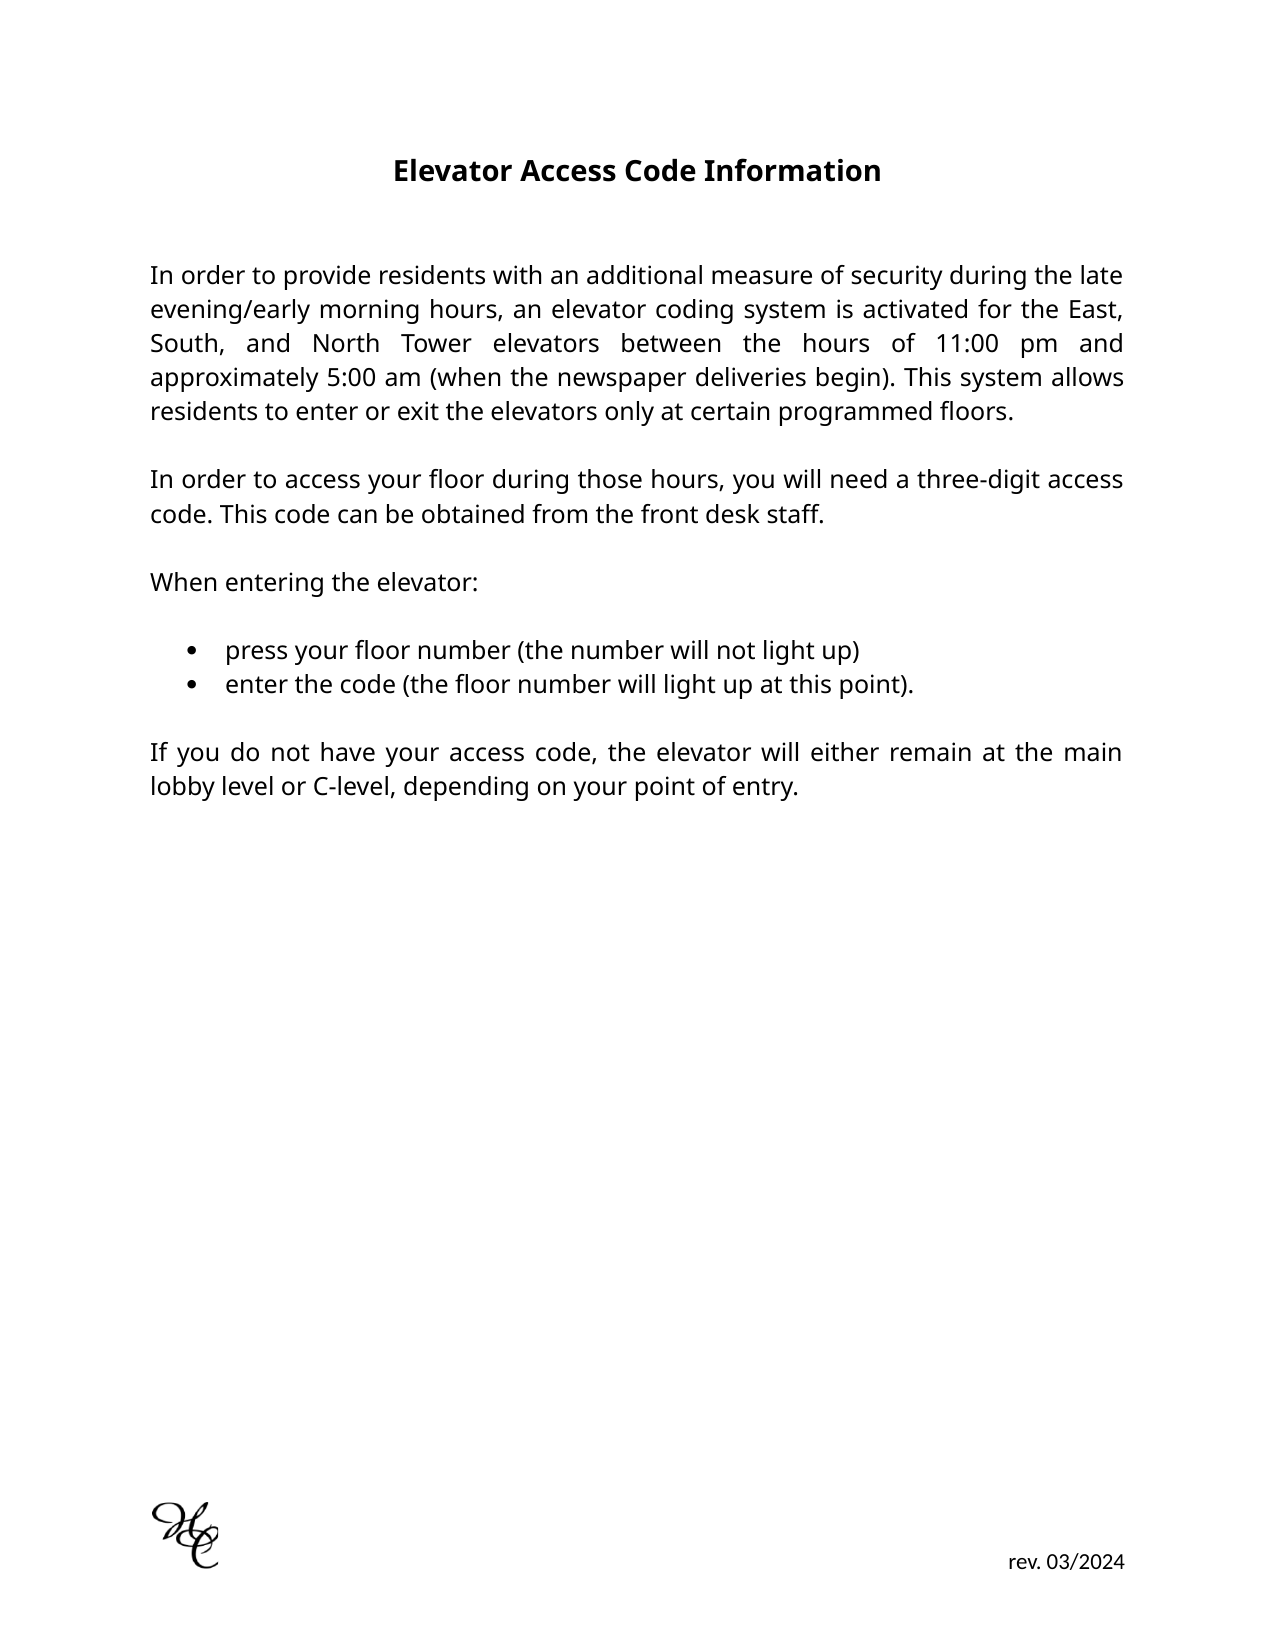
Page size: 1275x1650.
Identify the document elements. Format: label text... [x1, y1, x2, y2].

list enter the code (the floor number will light up at this point). [187, 667, 1125, 701]
picture [150, 1495, 219, 1570]
text If you do not have your access code, the elevator will either remain at the main lobby level or C-level, depending on your point of entry. [150, 735, 1125, 803]
list press your floor number (the number will not light up) [187, 632, 1125, 667]
text In order to provide residents with an additional measure of security during the late evening/early morning hours, an elevator coding system is activated for the East, South, and North Tower elevators between the hours of 11:00 pm and approximately 5:00 am (when the newspaper deliveries begin). This system allows residents to enter or exit the elevators only at certain programmed floors. [150, 258, 1125, 428]
text In order to access your floor during those hours, you will need a three-digit access code. This code can be obtained from the front desk staff. [150, 462, 1125, 530]
text Elevator Access Code Information [150, 150, 1125, 190]
text When entering the elevator: [150, 564, 1125, 598]
